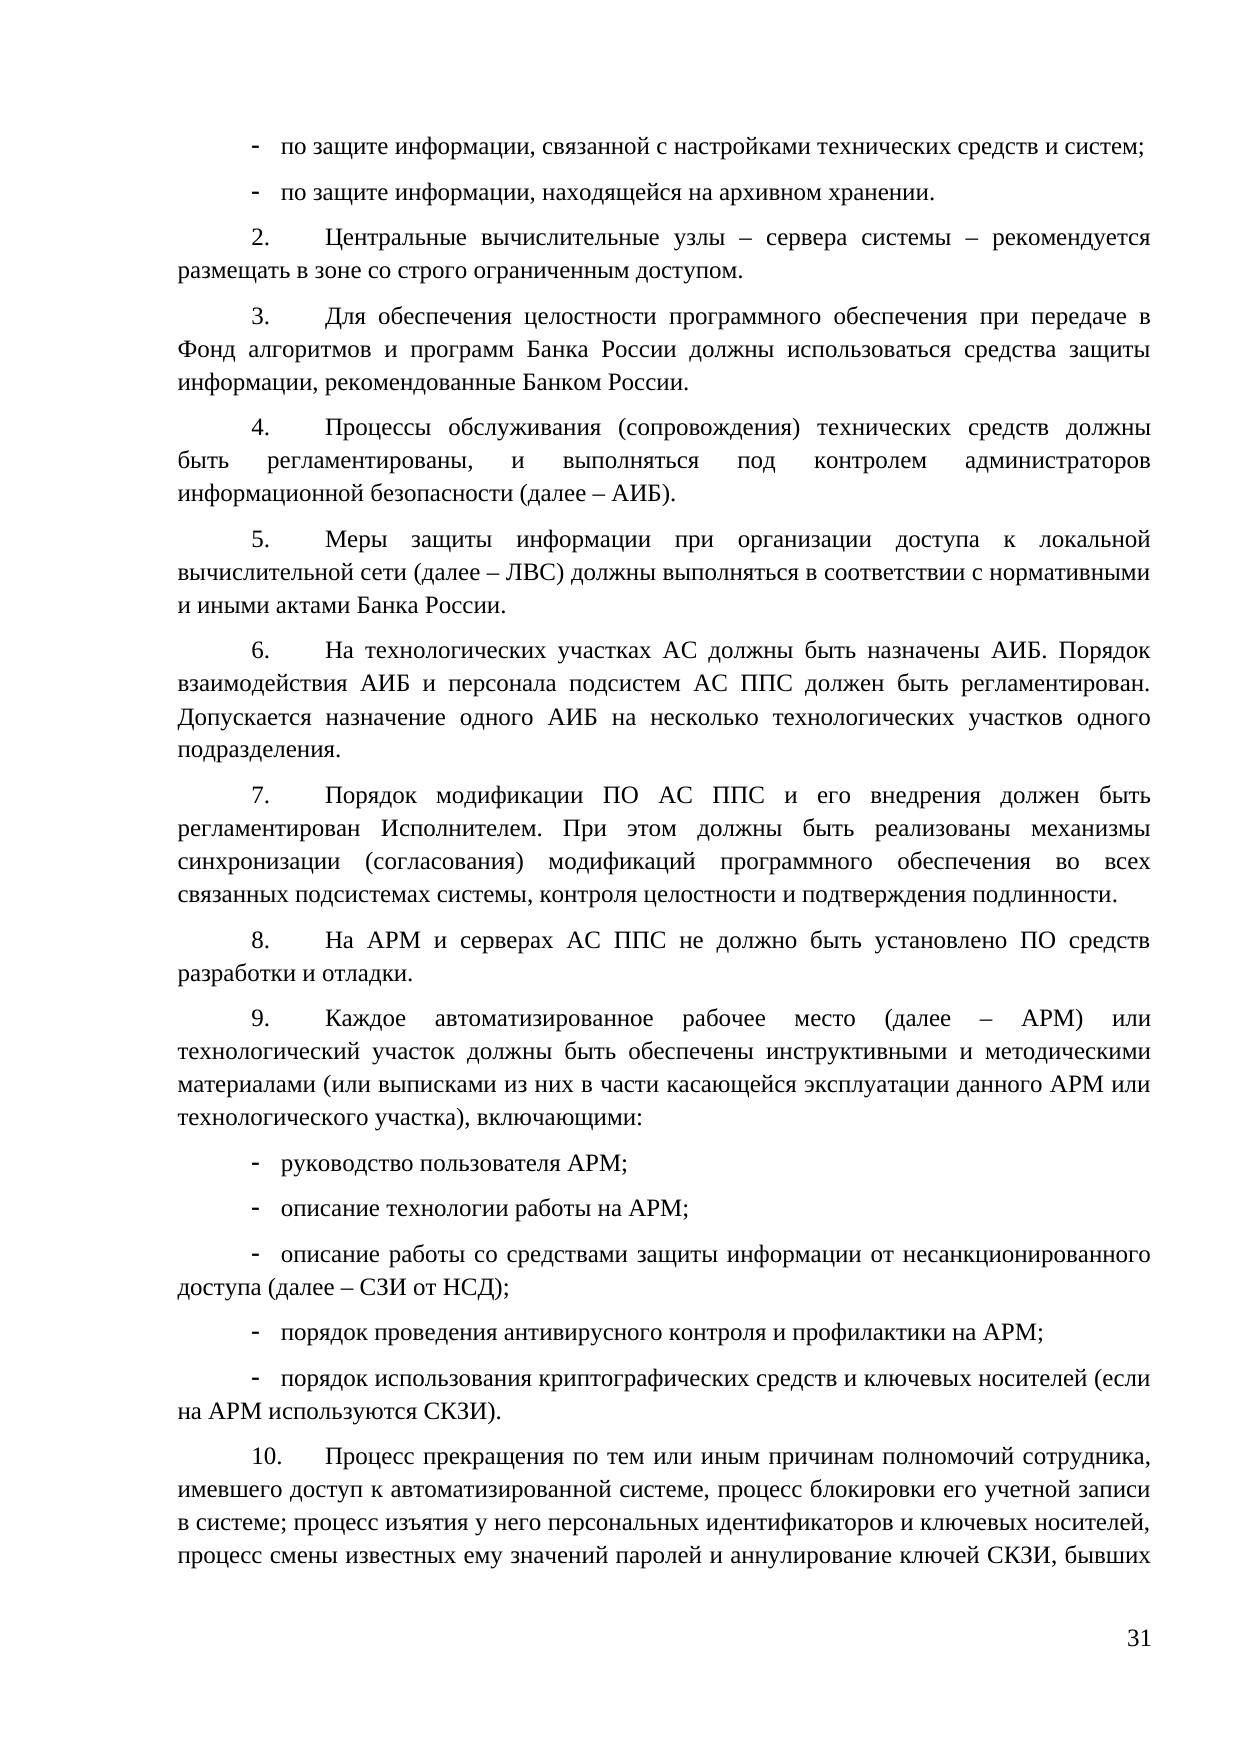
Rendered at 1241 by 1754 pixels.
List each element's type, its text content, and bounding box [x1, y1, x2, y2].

list Порядок модификации ПО АС ППС и его внедрения должен быть регламентирован Исполнителем. При этом должны быть реализованы механизмы синхронизации (согласования) модификаций программного обеспечения во всех связанных подсистемах системы, контроля целостности и подтверждения подлинности. [177, 780, 1152, 908]
list описание работы со средствами защиты информации от несанкционированного доступа (далее – СЗИ от НСД); [177, 1239, 1152, 1301]
list по защите информации, связанной с настройками технических средств и систем; [177, 131, 1152, 160]
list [177, 1441, 1152, 1569]
list порядок проведения антивирусного контроля и профилактики на АРМ; [177, 1317, 1152, 1346]
list порядок использования криптографических средств и ключевых носителей (если на АРМ используются СКЗИ). [177, 1363, 1152, 1425]
list Каждое автоматизированное рабочее место (далее – АРМ) или технологический участок должны быть обеспечены инструктивными и методическими материалами (или выписками из них в части касающейся эксплуатации данного АРМ или технологического участка), включающими: [177, 1003, 1152, 1131]
list Центральные вычислительные узлы – сервера системы – рекомендуется размещать в зоне со строго ограниченным доступом. [177, 222, 1152, 284]
list Меры защиты информации при организации доступа к локальной вычислительной сети (далее – ЛВС) должны выполняться в соответствии с нормативными и иными актами Банка России. [177, 524, 1152, 619]
list руководство пользователя АРМ; [177, 1148, 1152, 1177]
list На АРМ и серверах АС ППС не должно быть установлено ПО средств разработки и отладки. [177, 925, 1152, 986]
list На технологических участках АС должны быть назначены АИБ. Порядок взаимодействия АИБ и персонала подсистем АС ППС должен быть регламентирован. Допускается назначение одного АИБ на несколько технологических участков одного подразделения. [177, 636, 1152, 763]
list Для обеспечения целостности программного обеспечения при передаче в Фонд алгоритмов и программ Банка России должны использоваться средства защиты информации, рекомендованные Банком России. [177, 301, 1152, 396]
list Процессы обслуживания (сопровождения) технических средств должны быть регламентированы, и выполняться под контролем администраторов информационной безопасности (далее – АИБ). [177, 412, 1152, 507]
list описание технологии работы на АРМ; [177, 1193, 1152, 1222]
list по защите информации, находящейся на архивном хранении. [177, 177, 1152, 206]
